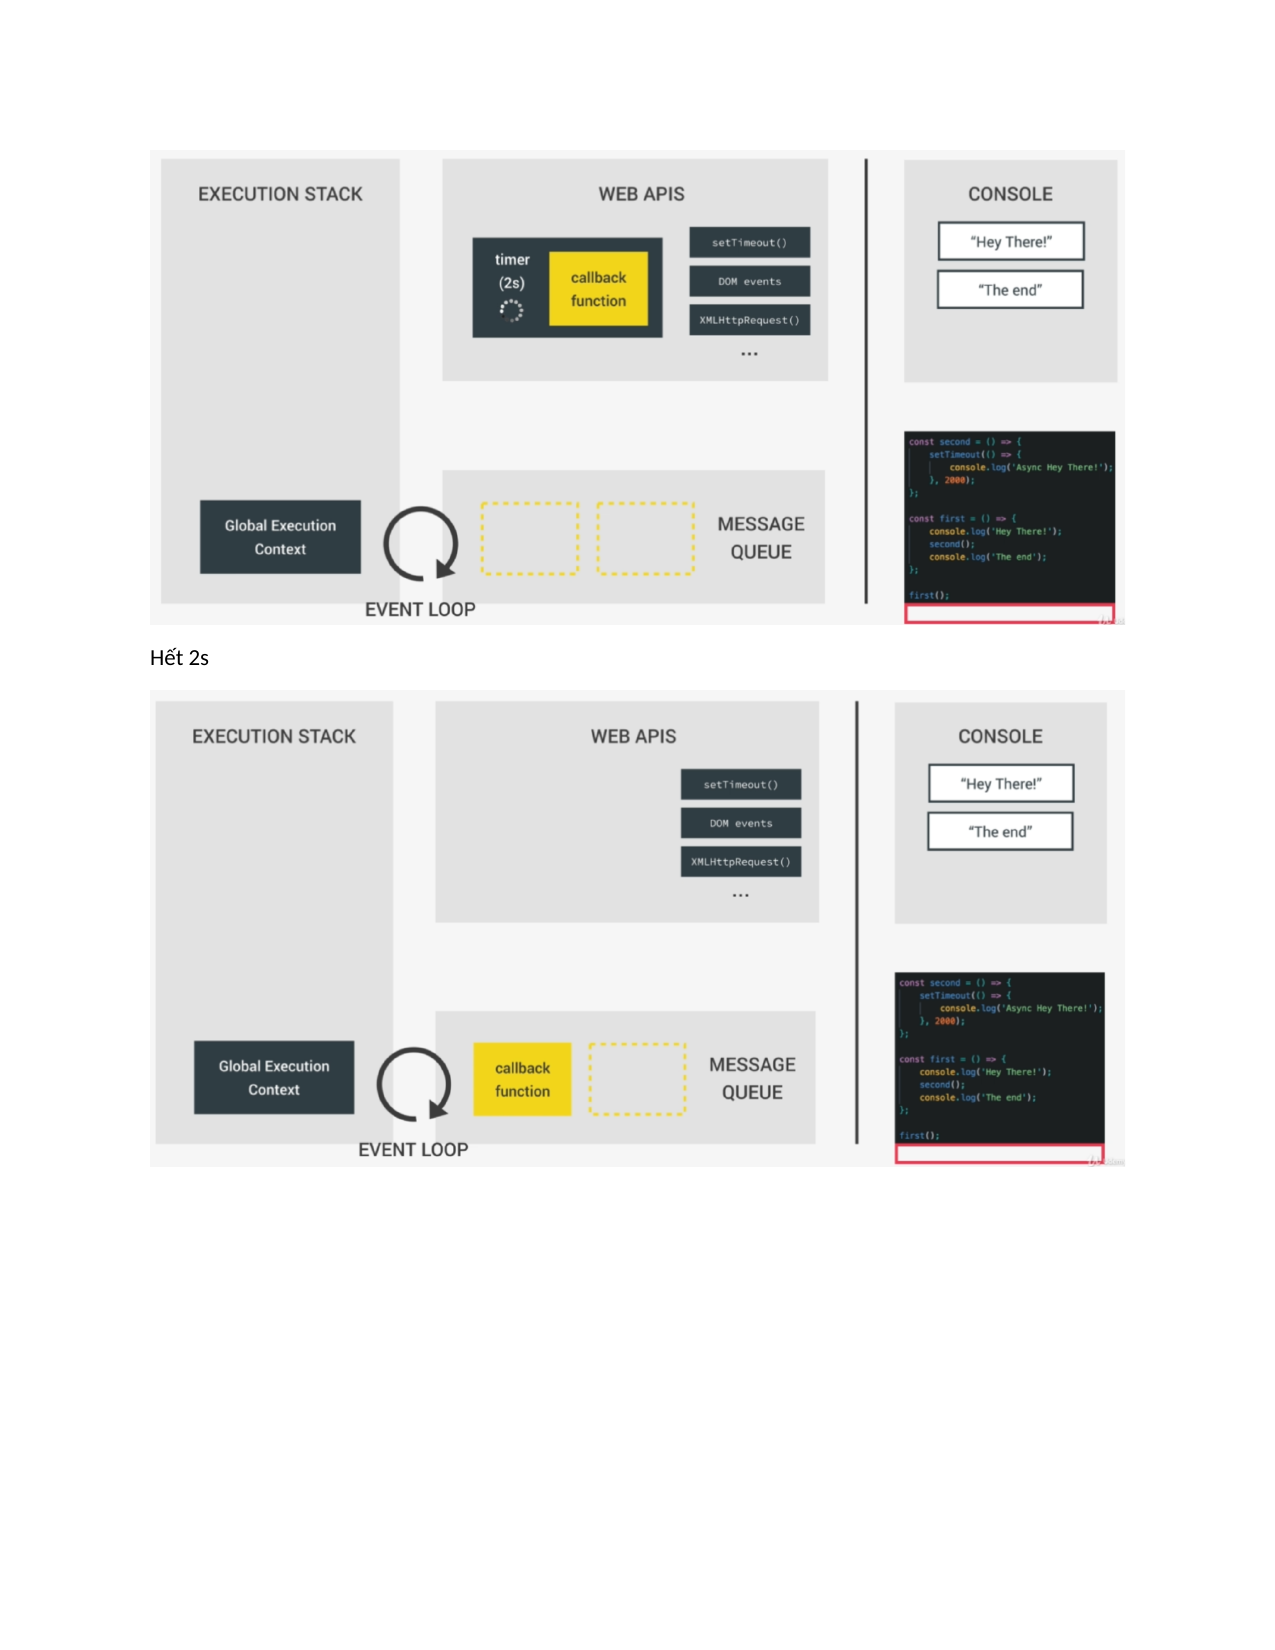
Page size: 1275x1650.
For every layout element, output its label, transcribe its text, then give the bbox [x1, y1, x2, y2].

text Hết 2s [150, 643, 1125, 671]
picture [150, 150, 1125, 625]
picture [150, 690, 1125, 1167]
